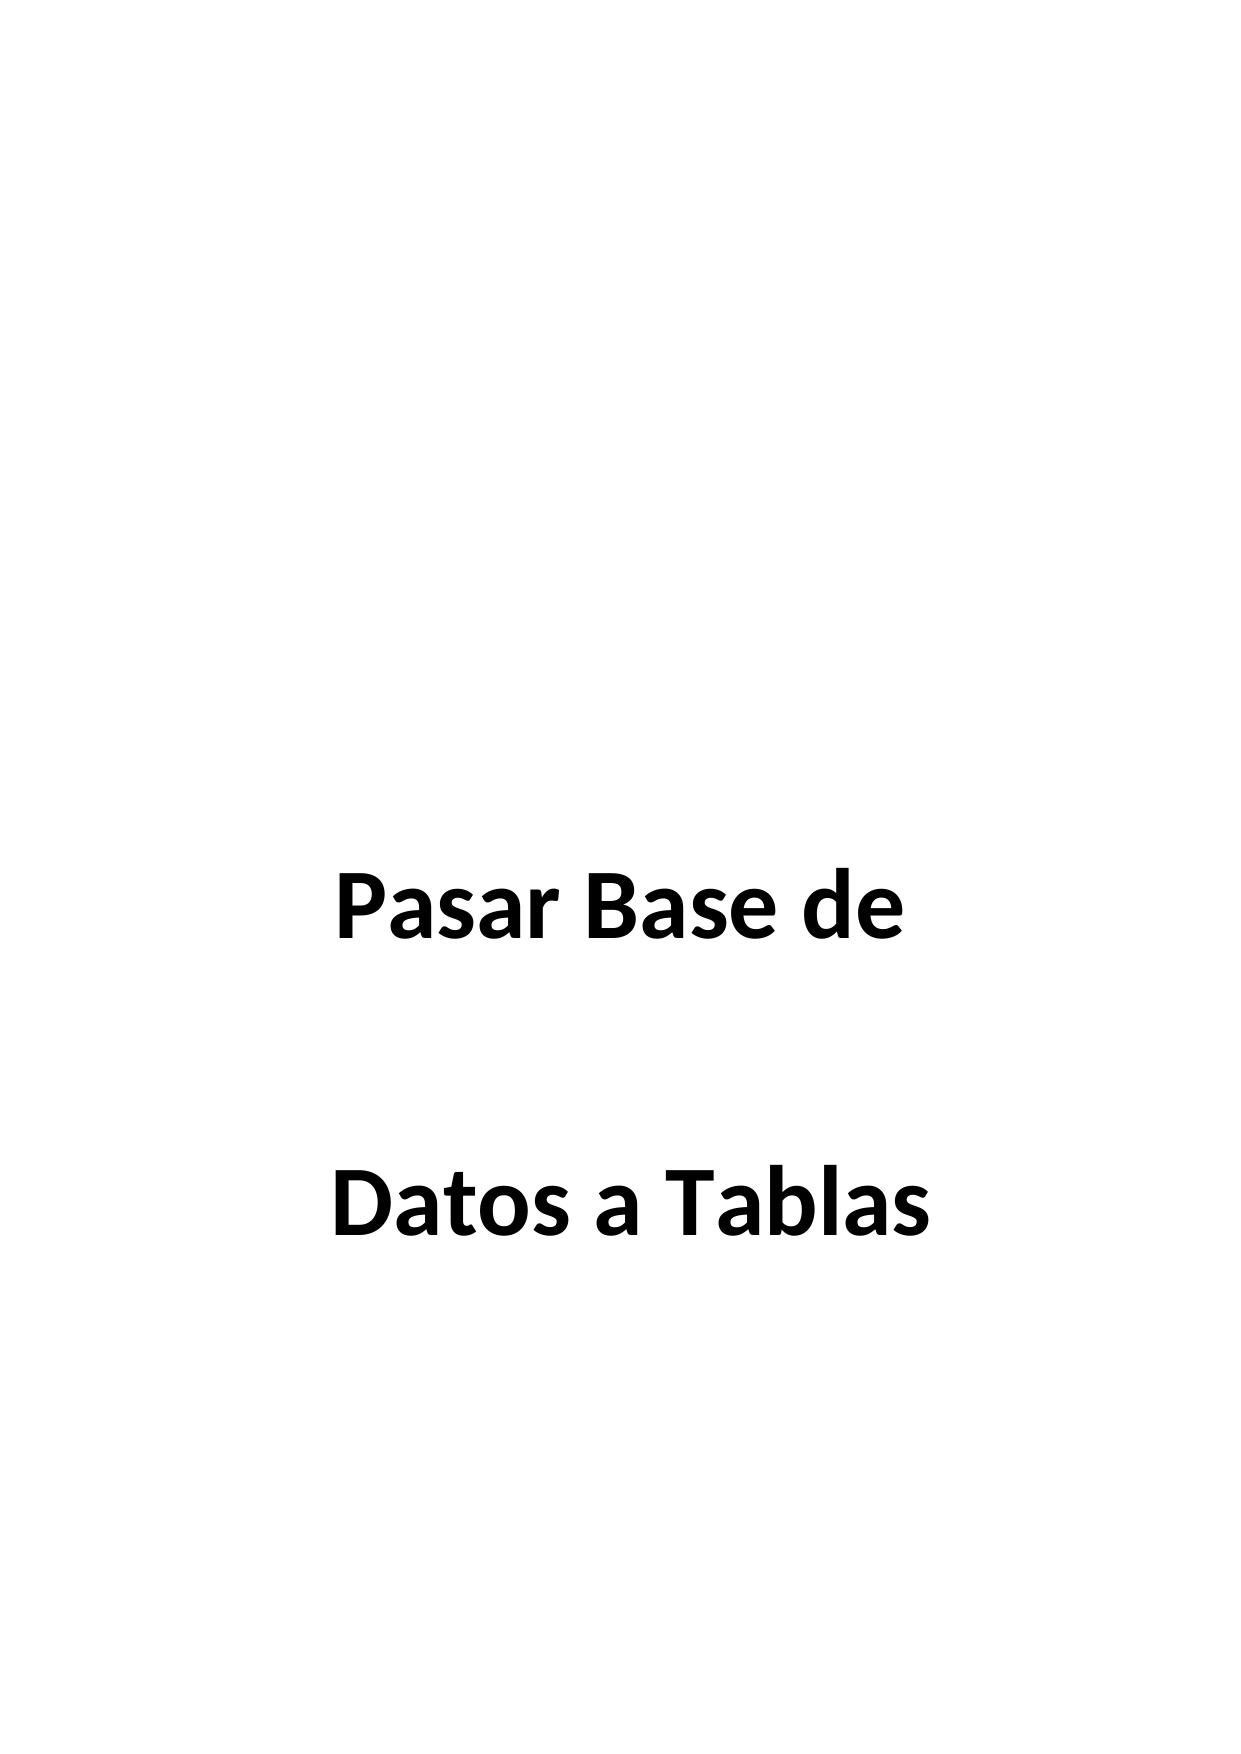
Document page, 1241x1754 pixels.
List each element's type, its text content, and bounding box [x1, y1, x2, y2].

text Datos a Tablas [177, 1138, 1063, 1261]
text Pasar Base de [177, 842, 1063, 964]
